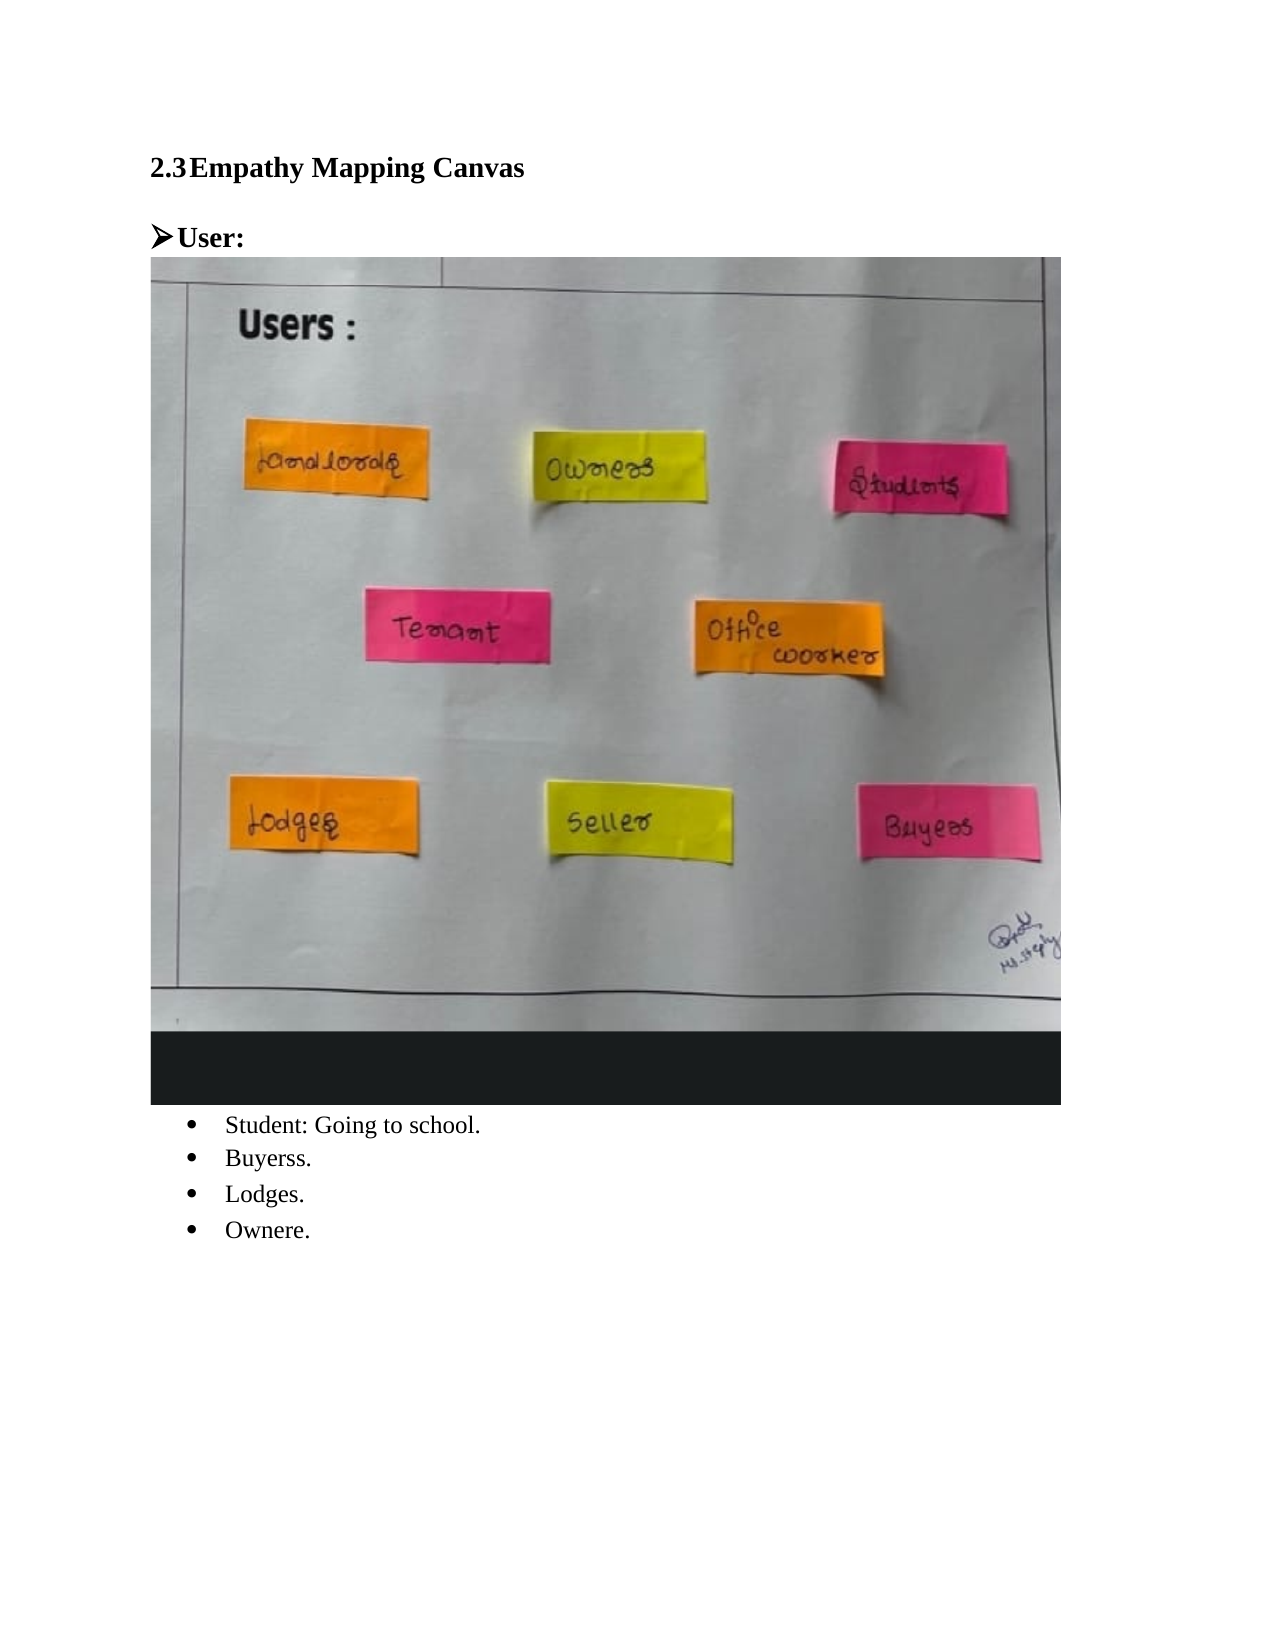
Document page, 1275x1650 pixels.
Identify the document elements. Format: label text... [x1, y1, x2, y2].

list Empathy Mapping Canvas [150, 150, 1248, 183]
list Ownere. [187, 1210, 1248, 1245]
picture [151, 257, 1060, 1105]
list User: [150, 220, 1248, 254]
list Lodges. [187, 1174, 1248, 1210]
list Student: Going to school. [187, 1110, 1248, 1138]
list Buyerss. [187, 1138, 1248, 1174]
